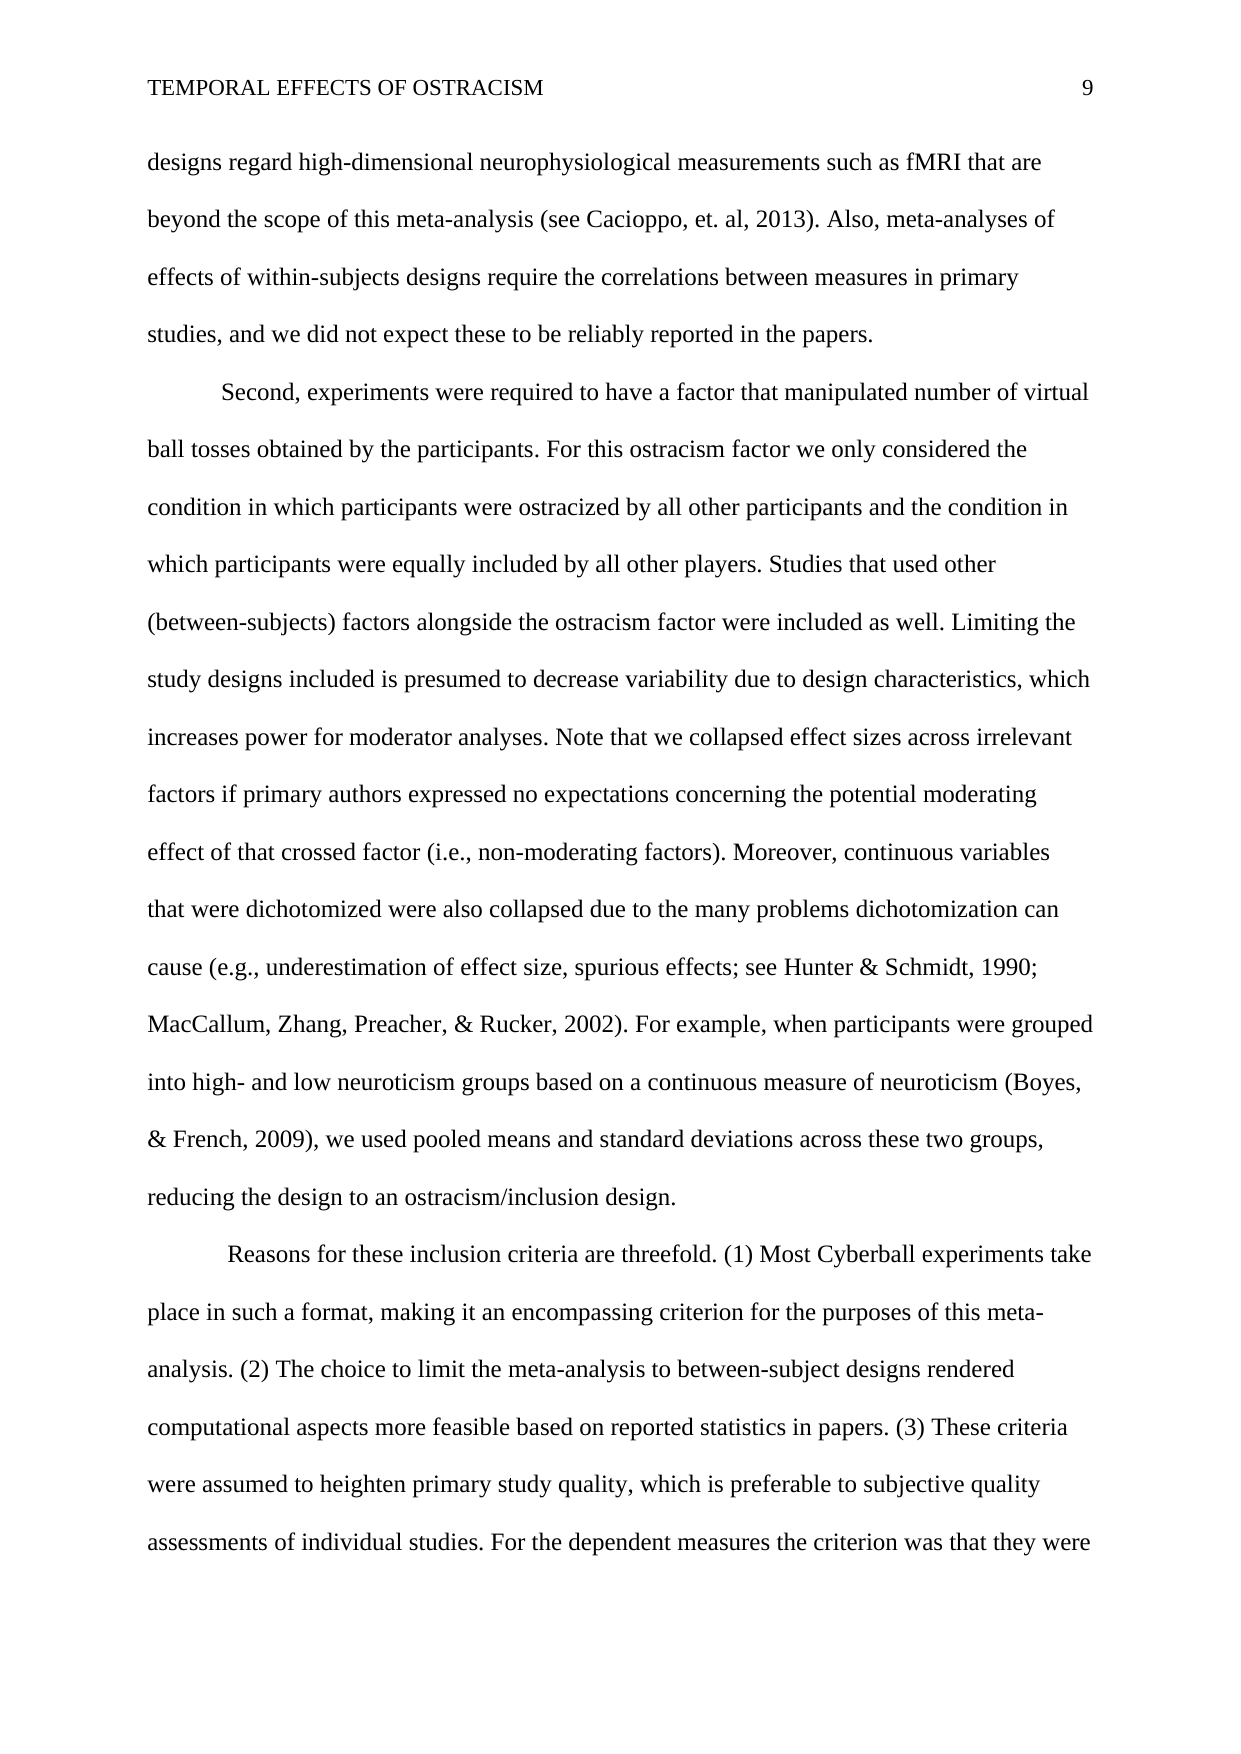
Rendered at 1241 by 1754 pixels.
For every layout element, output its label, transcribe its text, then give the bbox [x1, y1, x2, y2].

text Second, experiments were required to have a factor that manipulated number of virtual ball tosses obtained by the participants. For this ostracism factor we only considered the condition in which participants were ostracized by all other participants and the condition in which participants were equally included by all other players. Studies that used other (between-subjects) factors alongside the ostracism factor were included as well. Limiting the study designs included is presumed to decrease variability due to design characteristics, which increases power for moderator analyses. Note that we collapsed effect sizes across irrelevant factors if primary authors expressed no expectations concerning the potential moderating effect of that crossed factor (i.e., non-moderating factors). Moreover, continuous variables that were dichotomized were also collapsed due to the many problems dichotomization can cause (e.g., underestimation of effect size, spurious effects; see Hunter & Schmidt, 1990; MacCallum, Zhang, Preacher, & Rucker, 2002). For example, when participants were grouped into high- and low neuroticism groups based on a continuous measure of neuroticism (Boyes, & French, 2009), we used pooled means and standard deviations across these two groups, reducing the design to an ostracism/inclusion design. [147, 377, 1093, 1211]
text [147, 1239, 1093, 1556]
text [147, 147, 1093, 348]
